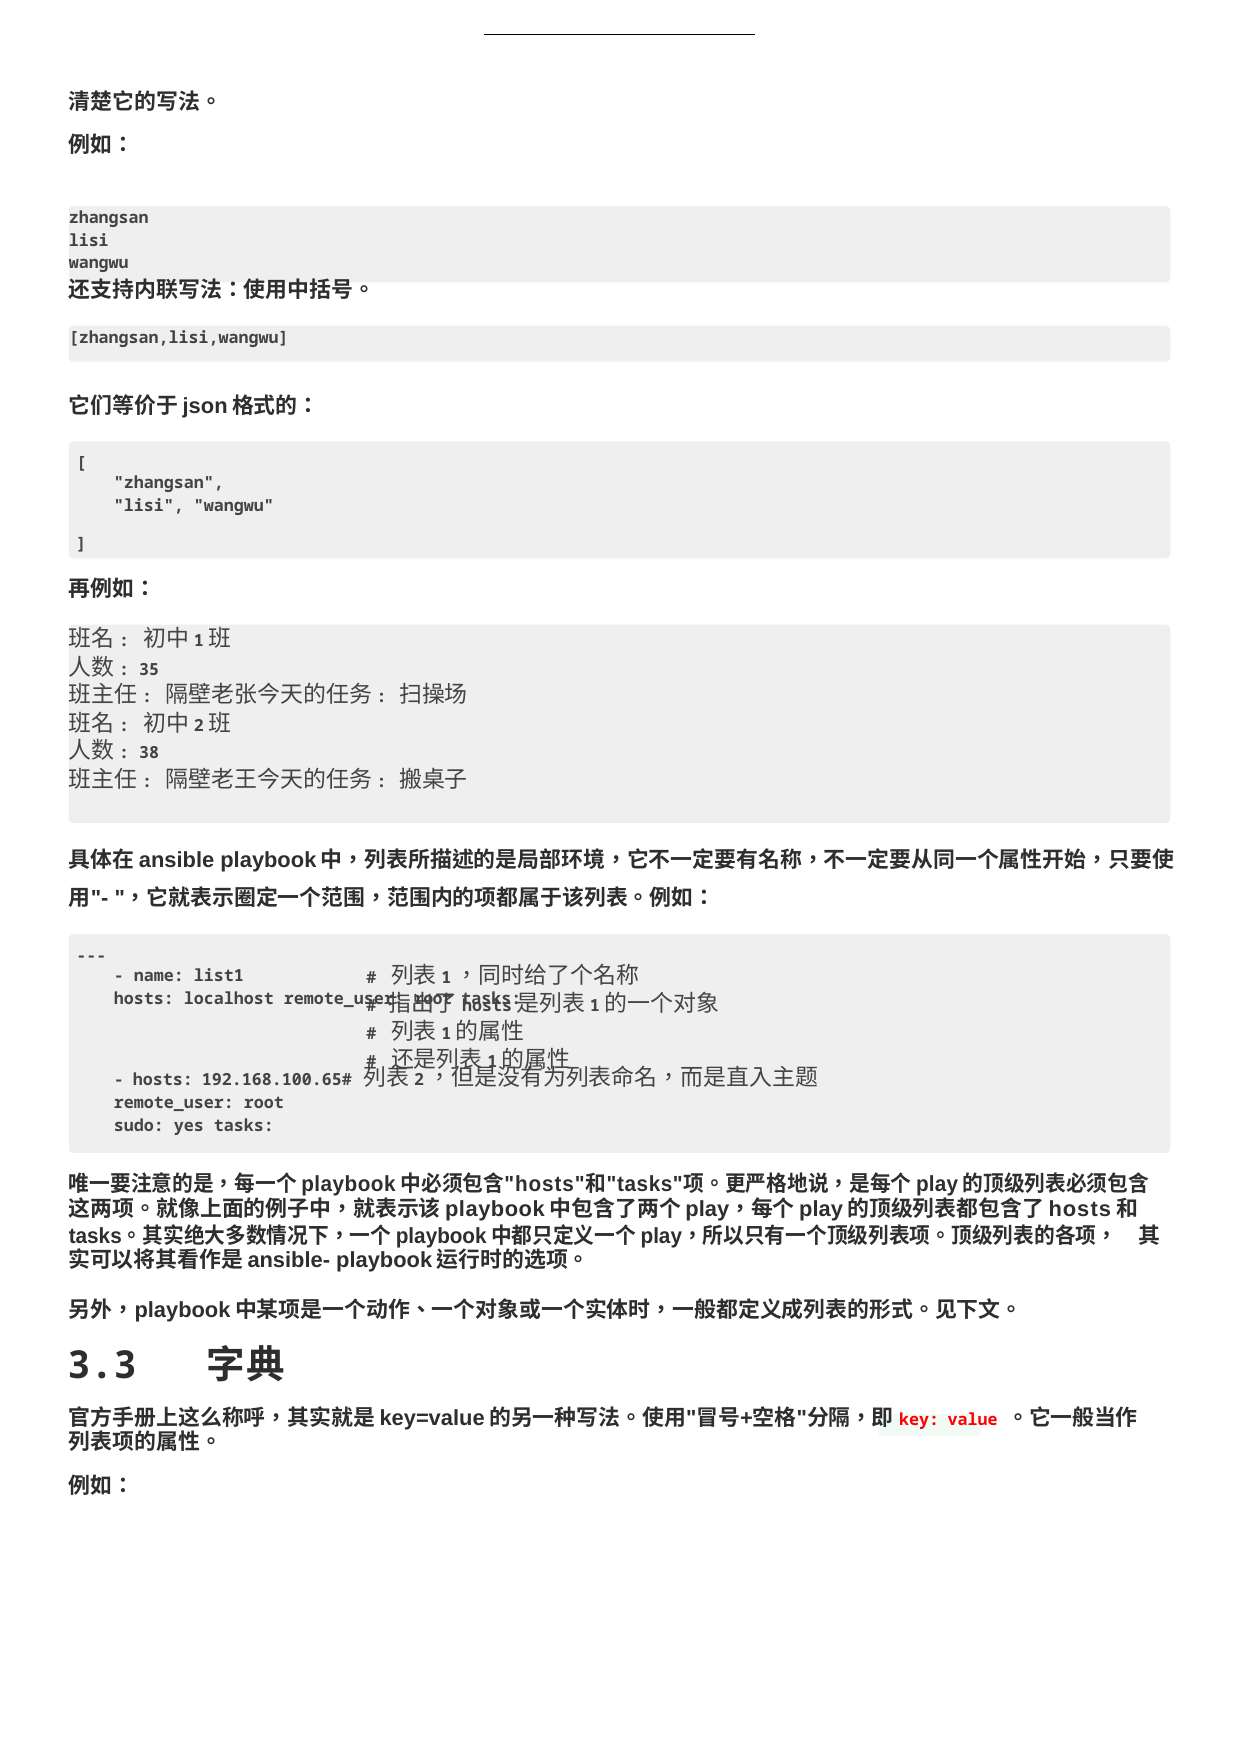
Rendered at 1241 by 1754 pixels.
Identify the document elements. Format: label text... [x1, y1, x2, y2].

list 清楚它的写法。例如： [69, 86, 223, 158]
text 还⽀持内联写法：使⽤中括号。它们等价于json格式的： [69, 188, 376, 420]
text 具体在ansible playbook中，列表所描述的是局部环境，它不⼀定要有名称，不⼀定要从同⼀个属性开始，只要使 [69, 631, 1194, 875]
text 再例如： [69, 448, 1194, 603]
text 例如： [69, 1470, 1194, 1500]
text 另外，playbook中某项是⼀个动作、⼀个对象或⼀个实体时，⼀般都定义成列表的形式。见下⽂。 [69, 1293, 1194, 1323]
text tasks。其实绝⼤多数情况下，⼀个playbook中都只定义⼀个play，所以只有⼀个顶级列表项。顶级列表的各项， 其实可以将其看作是ansible- playbook运⾏时的选项。 [68, 1223, 1164, 1274]
text 唯⼀要注意的是，每⼀个playbook中必须包含"hosts"和"tasks"项。更严格地说，是每个play的顶级列表必须包含 这两项。就像上⾯的例⼦中，就表⽰该playbook中包含了两个play，每个play的顶级列表都包含了hosts和 [69, 945, 1163, 1223]
text ⽤"- "，它就表⽰圈定⼀个范围，范围内的项都属于该列表。例如： [69, 875, 1194, 913]
subtitle 字典 [67, 1337, 1194, 1390]
text 官⽅⼿册上这么称呼，其实就是key=value的另⼀种写法。使⽤"冒号+空格"分隔，即 key: value 。它⼀般当作列表项的属性。 [69, 1405, 1157, 1456]
